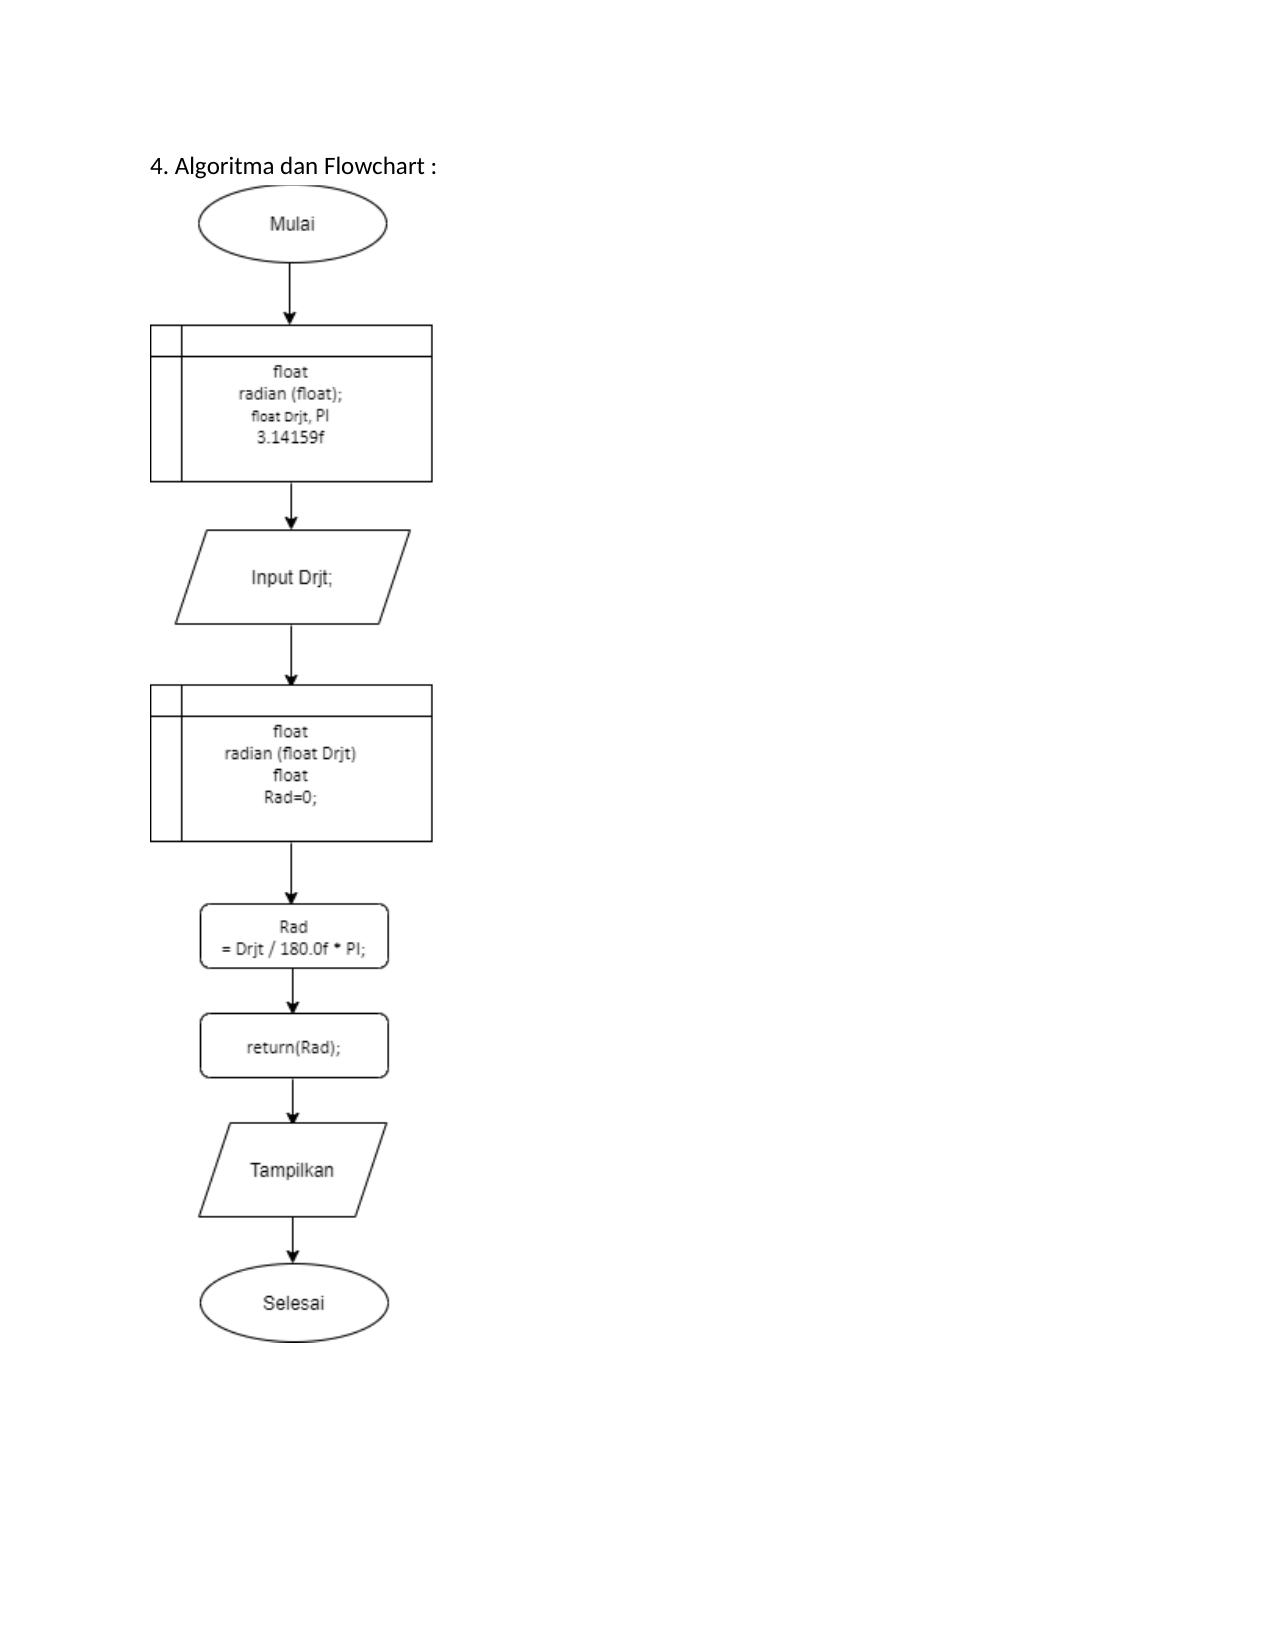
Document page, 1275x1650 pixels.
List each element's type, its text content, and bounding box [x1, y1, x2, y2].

picture [150, 185, 433, 1343]
text 4. Algoritma dan Flowchart : [150, 150, 1125, 181]
